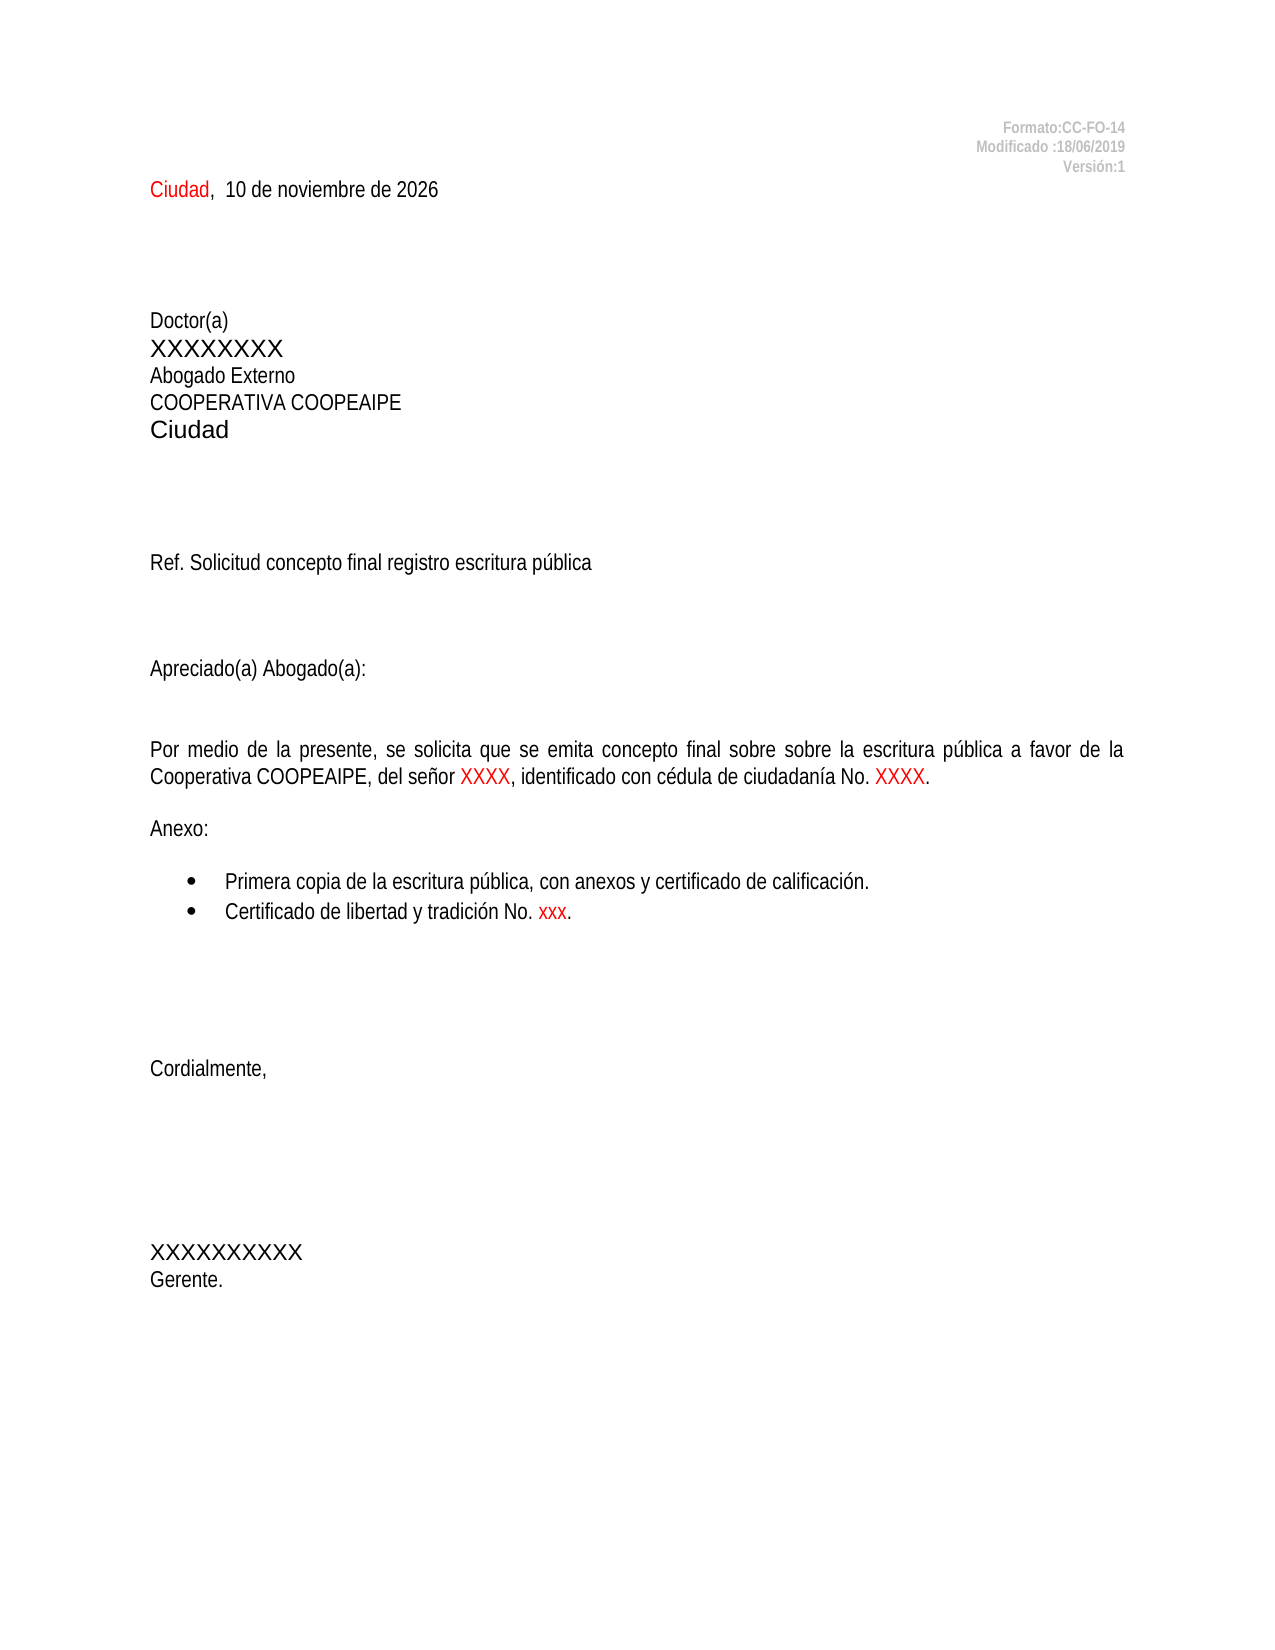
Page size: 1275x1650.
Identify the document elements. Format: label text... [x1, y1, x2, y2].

text COOPERATIVA COOPEAIPE [150, 389, 1125, 415]
text Por medio de la presente, se solicita que se emita concepto final sobre sobre la escritura pública a favor de la Cooperativa COOPEAIPE, del señor , identificado con cédula de ciudadanía No. . [150, 736, 1125, 789]
text Apreciado(a) Abogado(a): [150, 655, 1125, 681]
text , 03 de diciembre de 2021 [150, 176, 1125, 202]
list Primera copia de la escritura pública, con anexos y certificado de calificación. [187, 868, 1125, 894]
text Anexo: [150, 815, 1125, 842]
text Doctor(a) [150, 307, 1125, 334]
text Cordialmente, [150, 1055, 1125, 1081]
text Abogado Externo [150, 362, 1125, 389]
text Gerente. [150, 1266, 1125, 1292]
list Certificado de libertad y tradición No. . [187, 898, 1125, 924]
text Ref. Solicitud concepto final registro escritura pública [150, 549, 1125, 576]
